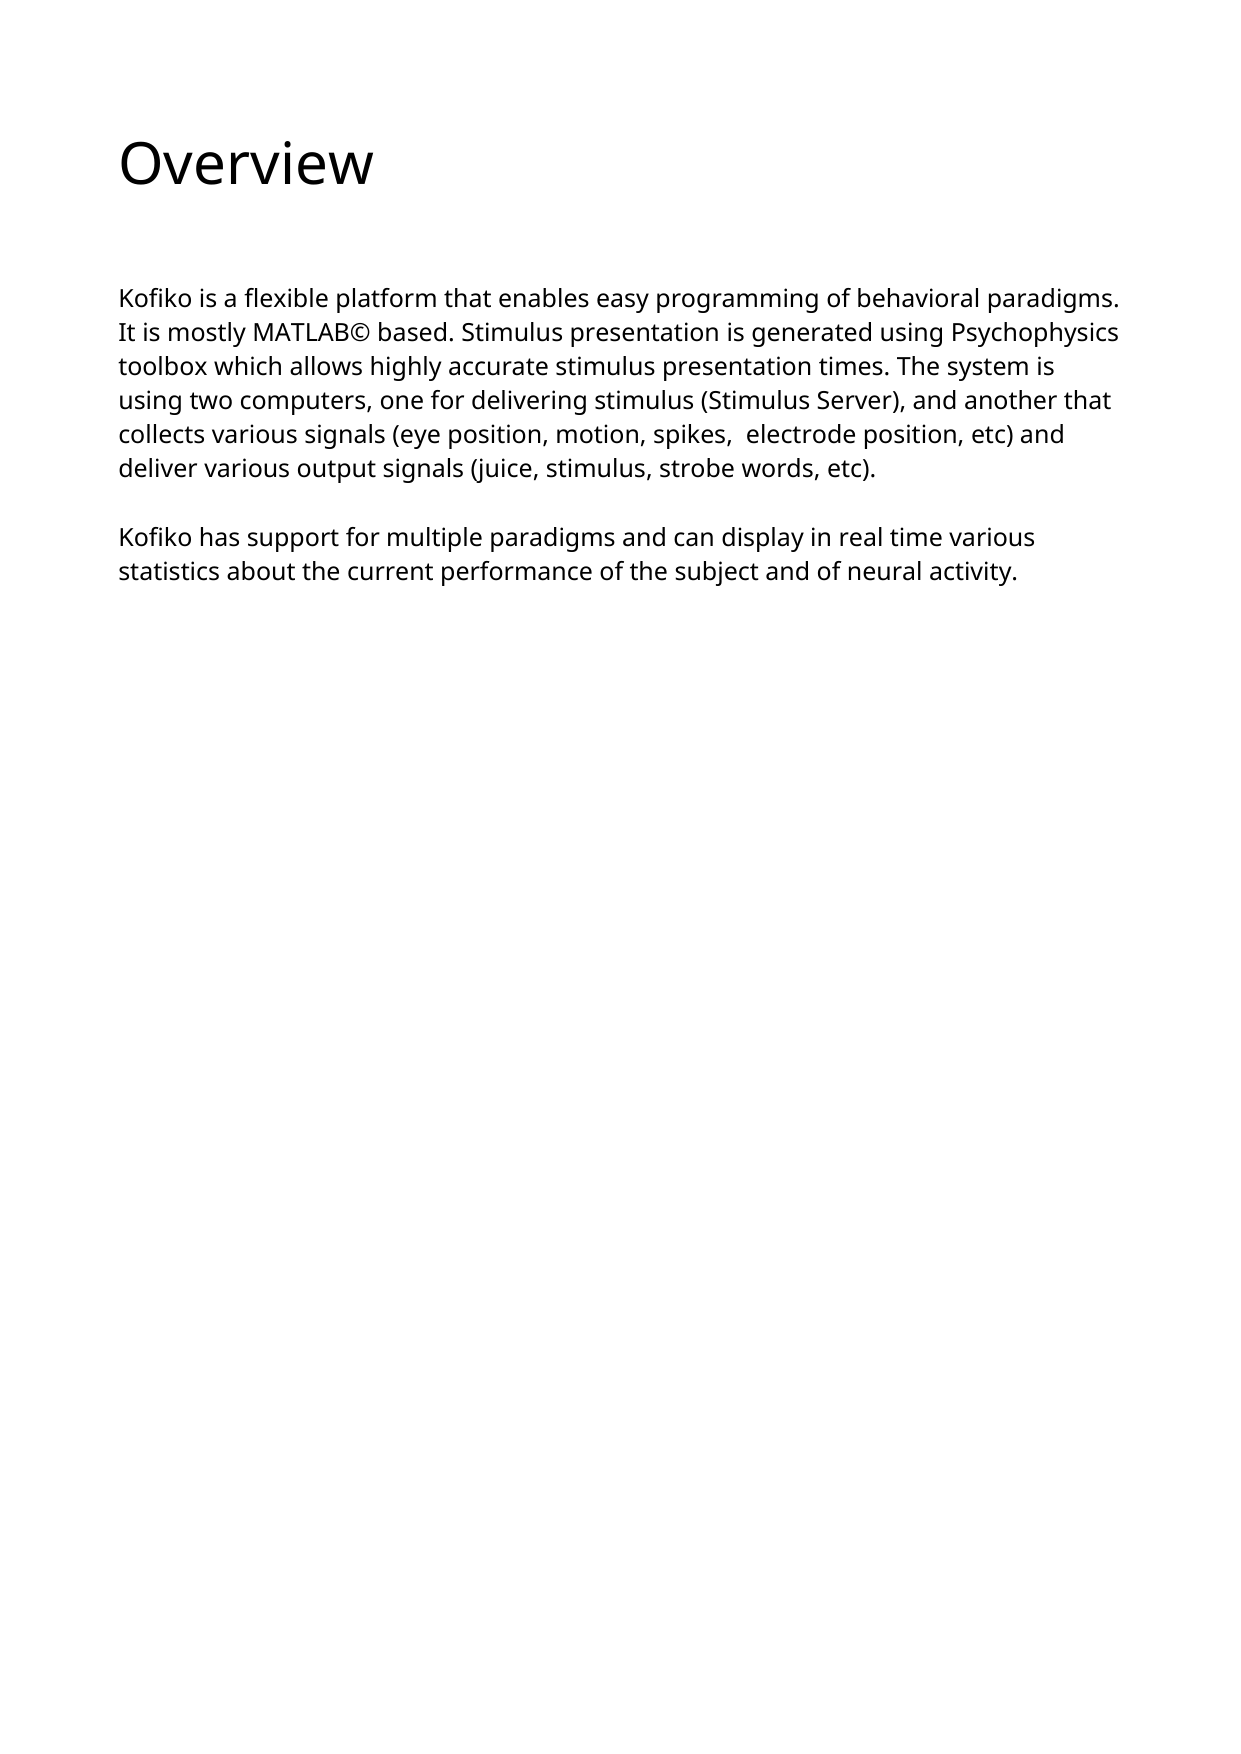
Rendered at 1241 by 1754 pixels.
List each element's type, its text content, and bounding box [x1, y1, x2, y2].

text Kofiko has support for multiple paradigms and can display in real time various statistics about the current performance of the subject and of neural activity. [118, 519, 1122, 587]
text Kofiko is a flexible platform that enables easy programming of behavioral paradigms. It is mostly MATLAB© based. Stimulus presentation is generated using Psychophysics toolbox which allows highly accurate stimulus presentation times. The system is using two computers, one for delivering stimulus (Stimulus Server), and another that collects various signals (eye position, motion, spikes, electrode position, etc) and deliver various output signals (juice, stimulus, strobe words, etc). [118, 281, 1122, 485]
text Overview [118, 122, 1122, 201]
